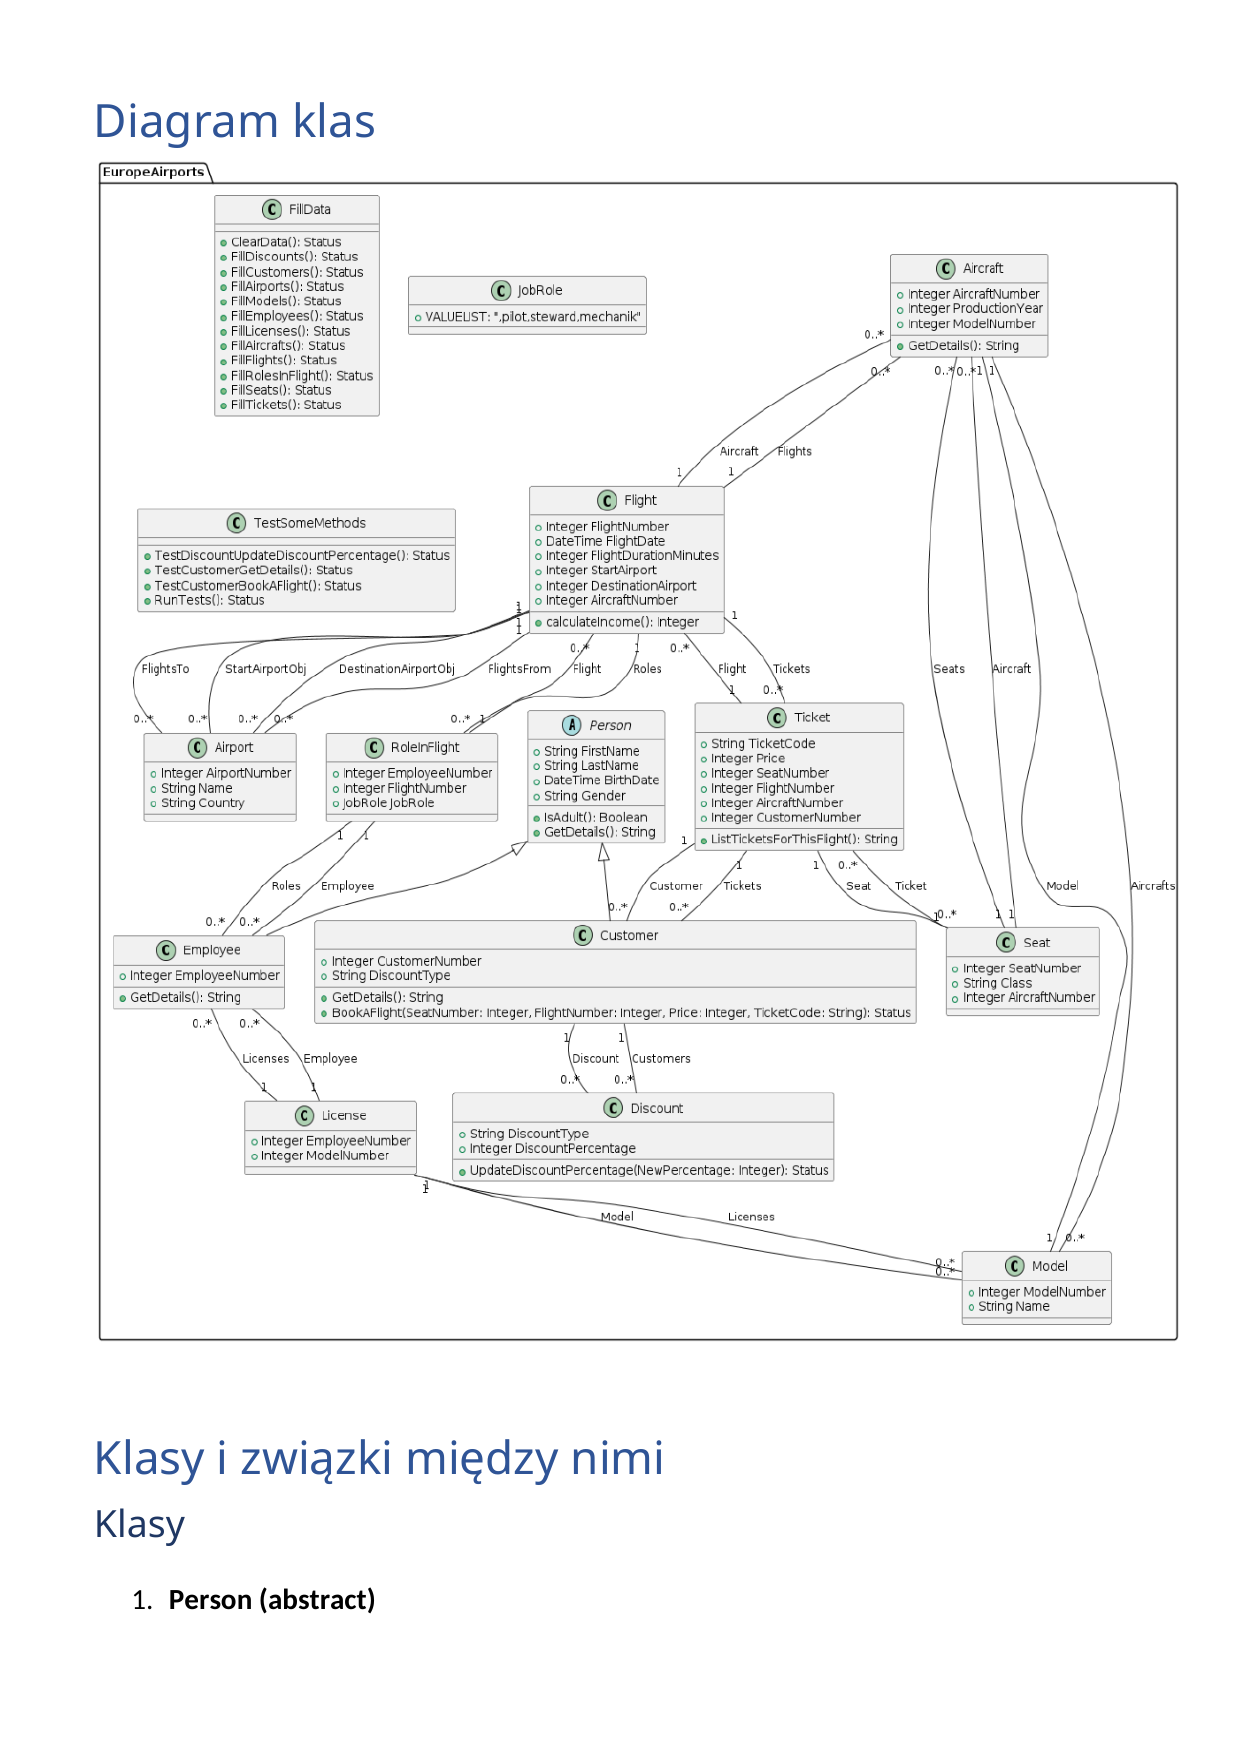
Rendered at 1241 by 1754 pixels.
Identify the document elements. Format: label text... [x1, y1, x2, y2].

picture [93, 156, 1182, 1343]
subtitle Klasy i związki między nimi [94, 1425, 1181, 1488]
list Person (abstract) [131, 1581, 1181, 1617]
subtitle Klasy [94, 1497, 1181, 1548]
subtitle Diagram klas [94, 89, 1181, 151]
